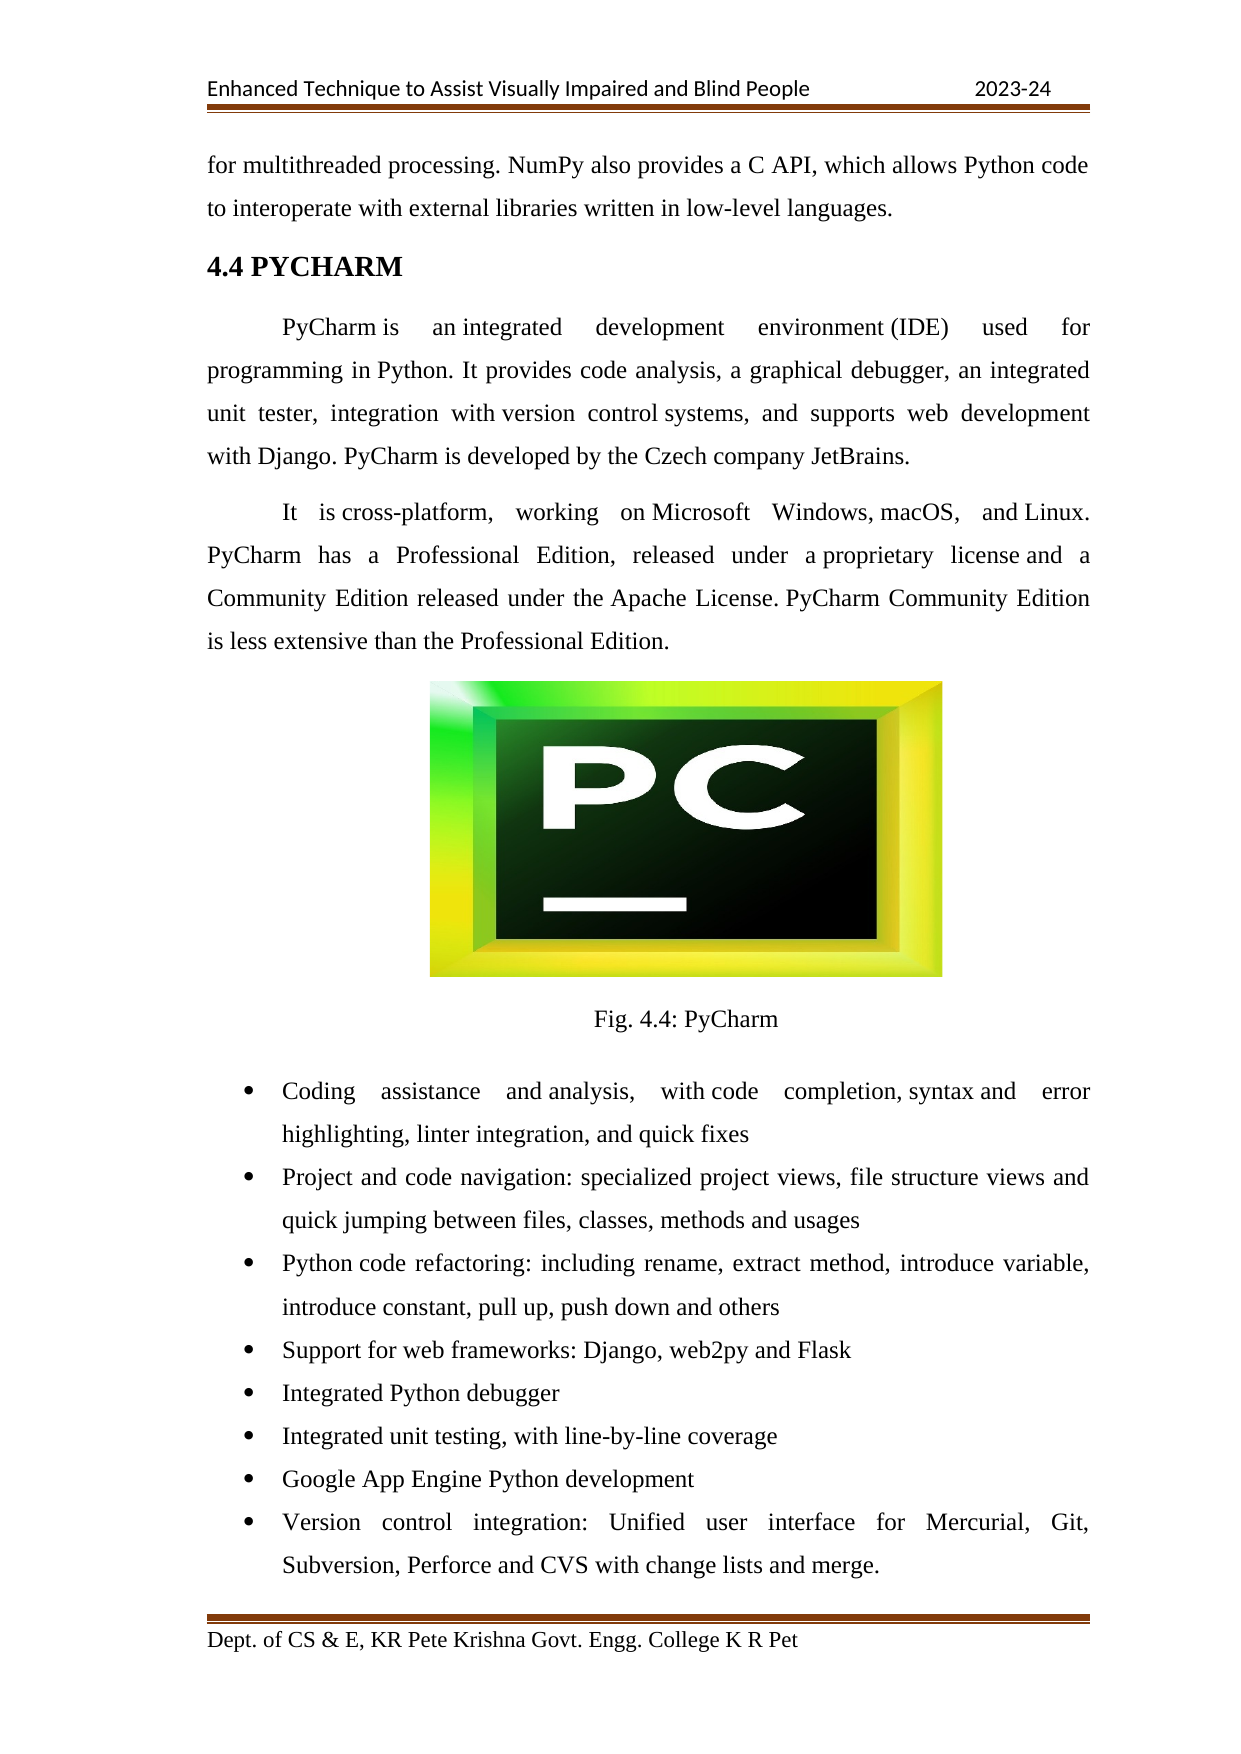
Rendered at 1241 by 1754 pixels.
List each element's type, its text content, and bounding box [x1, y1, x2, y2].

list Version control integration: Unified user interface for Mercurial, Git, Subversion, Perforce and CVS with change lists and merge. [244, 1507, 1090, 1579]
list Project and code navigation: specialized project views, file structure views and quick jumping between files, classes, methods and usages [244, 1162, 1090, 1234]
list Google App Engine Python development [244, 1464, 1090, 1493]
text It is cross-platform, working on Microsoft Windows, macOS, and Linux. PyCharm has a Professional Edition, released under a proprietary license and a Community Edition released under the Apache License. PyCharm Community Edition is less extensive than the Professional Edition. [207, 497, 1090, 655]
list Coding assistance and analysis, with code completion, syntax and error highlighting, linter integration, and quick fixes [244, 1076, 1090, 1148]
text 4.4 PYCHARM [207, 249, 1090, 282]
list Support for web frameworks: Django, web2py and Flask [244, 1335, 1090, 1363]
picture [429, 681, 943, 977]
list Integrated unit testing, with line-by-line coverage [244, 1421, 1090, 1450]
text Fig. 4.4: PyCharm [207, 1004, 1090, 1032]
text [207, 150, 1090, 222]
list Integrated Python debugger [244, 1378, 1090, 1407]
list Python code refactoring: including rename, extract method, introduce variable, introduce constant, pull up, push down and others [244, 1248, 1090, 1320]
text PyCharm is an integrated development environment (IDE) used for programming in Python. It provides code analysis, a graphical debugger, an integrated unit tester, integration with version control systems, and supports web development with Django. PyCharm is developed by the Czech company JetBrains. [207, 312, 1090, 470]
